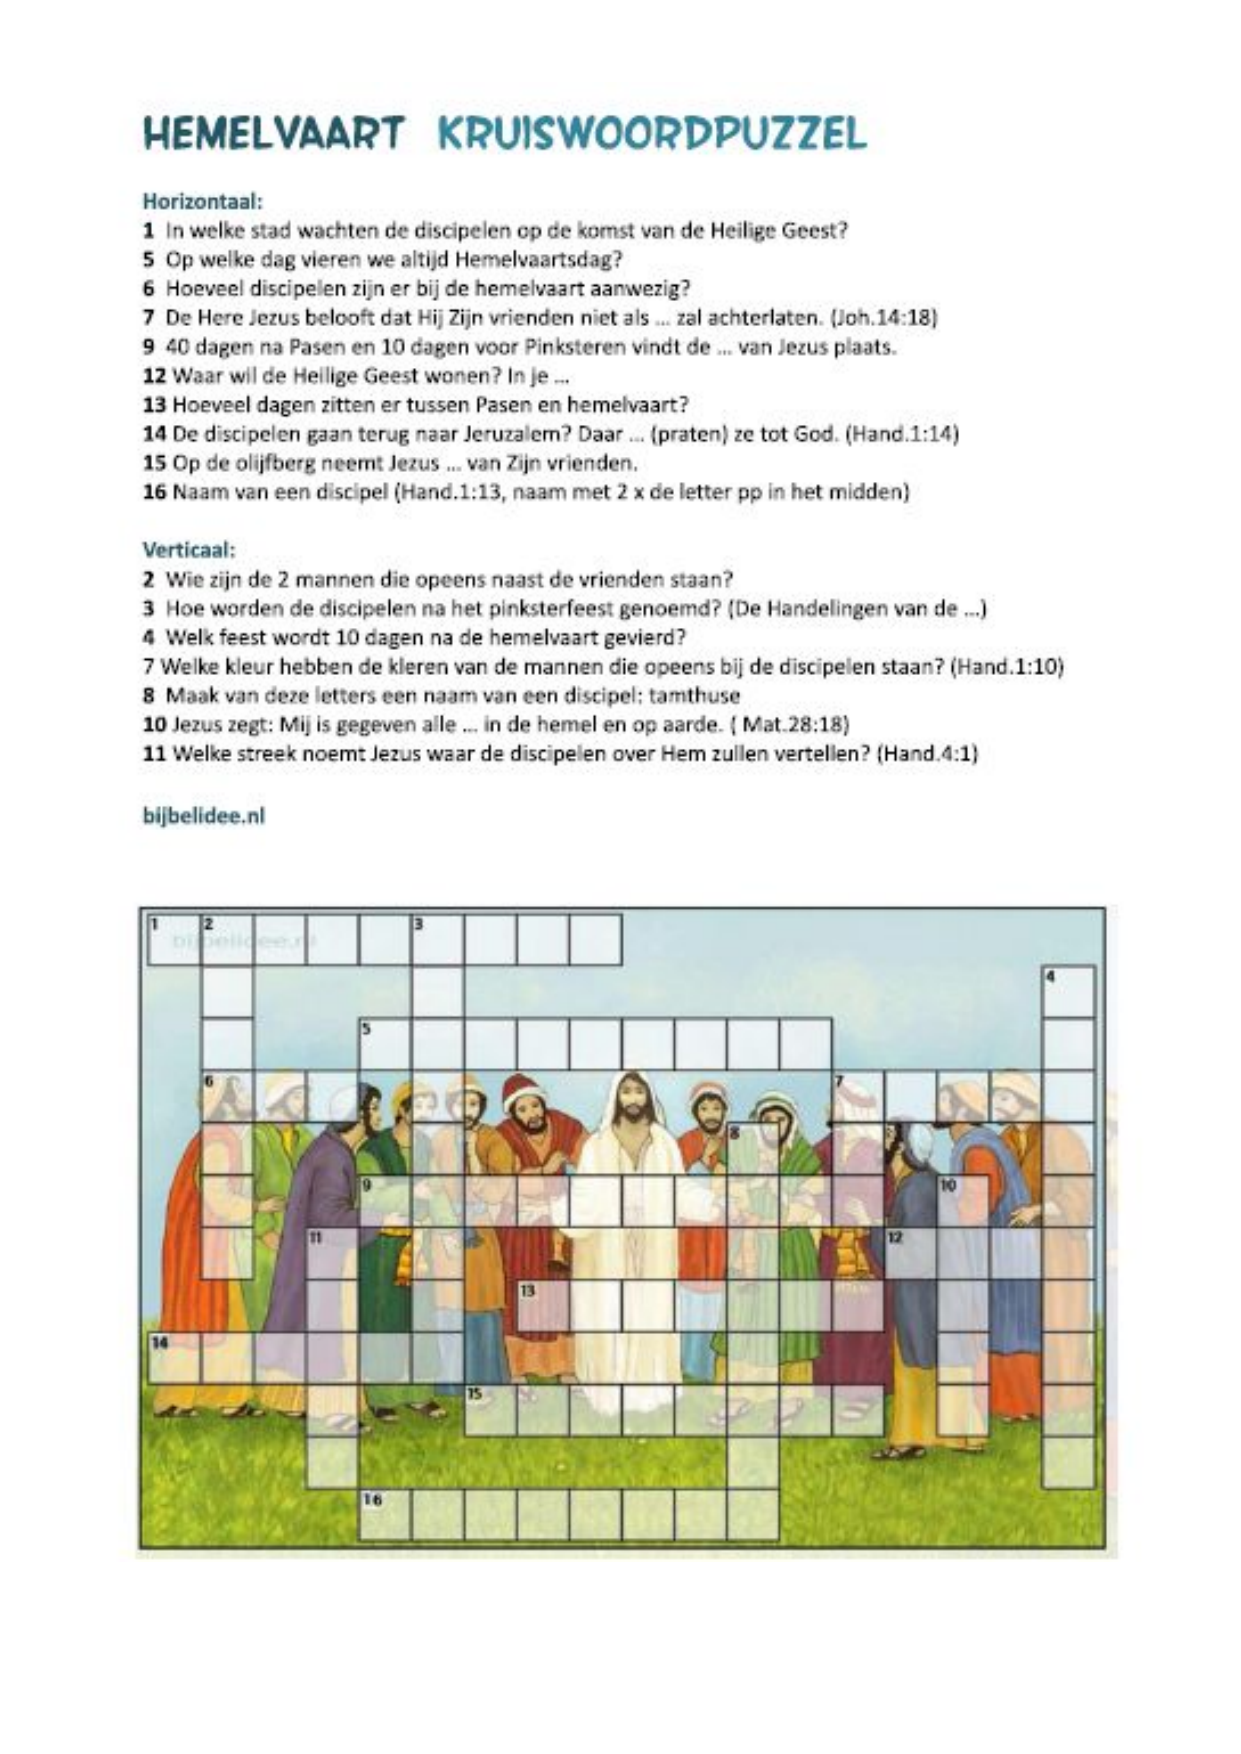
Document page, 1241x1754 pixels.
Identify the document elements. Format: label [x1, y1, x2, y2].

picture [47, 82, 1196, 1562]
